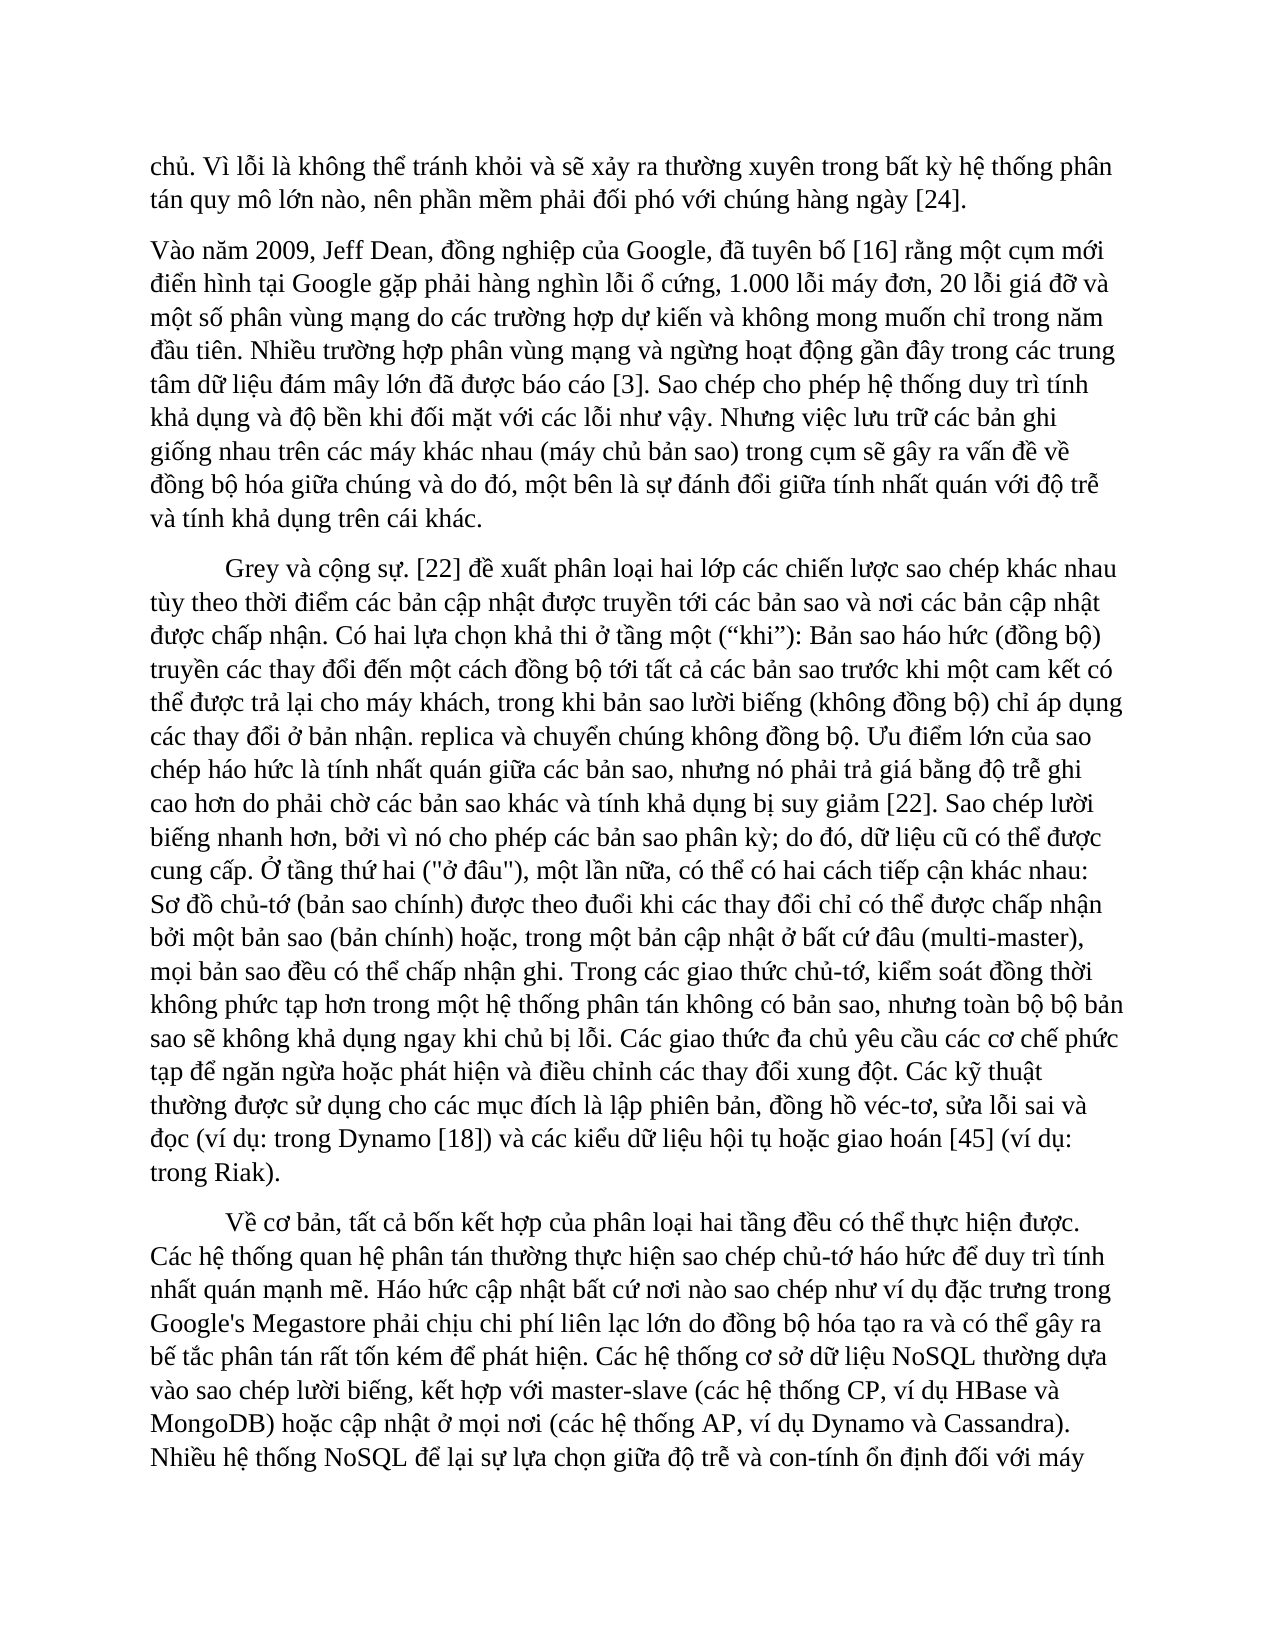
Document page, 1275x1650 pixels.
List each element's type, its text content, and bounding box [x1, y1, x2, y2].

text Grey và cộng sự. [22] đề xuất phân loại hai lớp các chiến lược sao chép khác nhau tùy theo thời điểm các bản cập nhật được truyền tới các bản sao và nơi các bản cập nhật được chấp nhận. Có hai lựa chọn khả thi ở tầng một (“khi”): Bản sao háo hức (đồng bộ) truyền các thay đổi đến một cách đồng bộ tới tất cả các bản sao trước khi một cam kết có thể được trả lại cho máy khách, trong khi bản sao lười biếng (không đồng bộ) chỉ áp dụng các thay đổi ở bản nhận. replica và chuyển chúng không đồng bộ. Ưu điểm lớn của sao chép háo hức là tính nhất quán giữa các bản sao, nhưng nó phải trả giá bằng độ trễ ghi cao hơn do phải chờ các bản sao khác và tính khả dụng bị suy giảm [22]. Sao chép lười biếng nhanh hơn, bởi vì nó cho phép các bản sao phân kỳ; do đó, dữ liệu cũ có thể được cung cấp. Ở tầng thứ hai ("ở đâu"), một lần nữa, có thể có hai cách tiếp cận khác nhau: Sơ đồ chủ-tớ (bản sao chính) được theo đuổi khi các thay đổi chỉ có thể được chấp nhận bởi một bản sao (bản chính) hoặc, trong một bản cập nhật ở bất cứ đâu (multi-master), mọi bản sao đều có thể chấp nhận ghi. Trong các giao thức chủ-tớ, kiểm soát đồng thời không phức tạp hơn trong một hệ thống phân tán không có bản sao, nhưng toàn bộ bộ bản sao sẽ không khả dụng ngay khi chủ bị lỗi. Các giao thức đa chủ yêu cầu các cơ chế phức tạp để ngăn ngừa hoặc phát hiện và điều chỉnh các thay đổi xung đột. Các kỹ thuật thường được sử dụng cho các mục đích là lập phiên bản, đồng hồ véc-tơ, sửa lỗi sai và đọc (ví dụ: trong Dynamo [18]) và các kiểu dữ liệu hội tụ hoặc giao hoán [45] (ví dụ: trong Riak). [150, 552, 1125, 1187]
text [150, 1206, 1125, 1472]
text Vào năm 2009, Jeff Dean, đồng nghiệp của Google, đã tuyên bố [16] rằng một cụm mới điển hình tại Google gặp phải hàng nghìn lỗi ổ cứng, 1.000 lỗi máy đơn, 20 lỗi giá đỡ và một số phân vùng mạng do các trường hợp dự kiến và không mong muốn chỉ trong năm đầu tiên. Nhiều trường hợp phân vùng mạng và ngừng hoạt động gần đây trong các trung tâm dữ liệu đám mây lớn đã được báo cáo [3]. Sao chép cho phép hệ thống duy trì tính khả dụng và độ bền khi đối mặt với các lỗi như vậy. Nhưng việc lưu trữ các bản ghi giống nhau trên các máy khác nhau (máy chủ bản sao) trong cụm sẽ gây ra vấn đề về đồng bộ hóa giữa chúng và do đó, một bên là sự đánh đổi giữa tính nhất quán với độ trễ và tính khả dụng trên cái khác. [150, 234, 1125, 533]
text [150, 150, 1125, 215]
